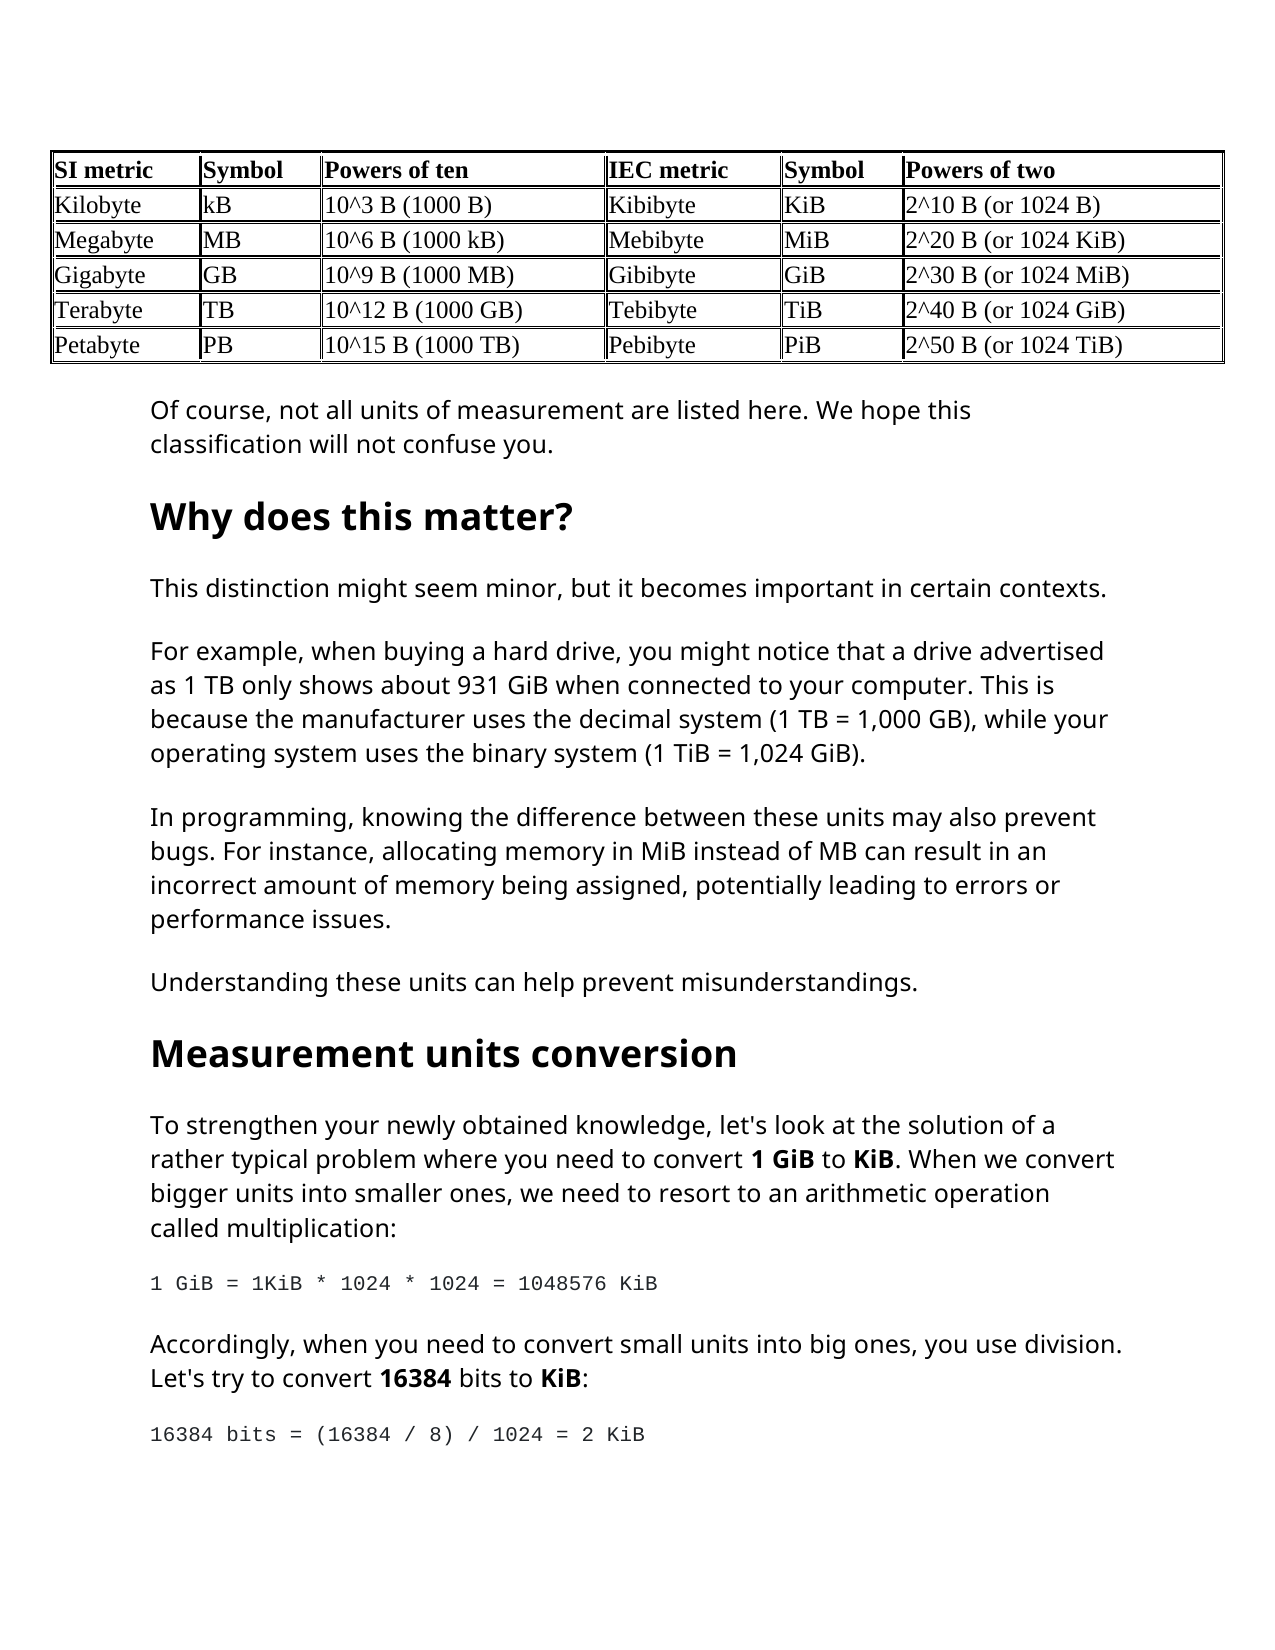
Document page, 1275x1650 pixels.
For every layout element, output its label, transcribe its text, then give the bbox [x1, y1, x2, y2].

text 1 GiB = 1KiB * 1024 * 1024 = 1048576 KiB [150, 1273, 1125, 1297]
table_cell 10^15 B (1000 TB) [322, 326, 606, 361]
table_cell 10^3 B (1000 B) [323, 189, 604, 220]
table_cell 2^50 B (or 1024 TiB) [903, 326, 1223, 361]
table_cell 10^12 B (1000 GB) [323, 294, 604, 326]
table_cell Gibibyte [608, 259, 780, 290]
table_header Powers of two [903, 153, 1222, 185]
text Of course, not all units of measurement are listed here. We hope this classification will not confuse you. [150, 393, 1125, 461]
text To strengthen your newly obtained knowledge, let's look at the solution of a rather typical problem where you need to convert 1 GiB to KiB. When we convert bigger units into smaller ones, we need to resort to an arithmetic operation called multiplication: [150, 1108, 1125, 1244]
table_cell 10^6 B (1000 kB) [323, 224, 604, 255]
text Measurement units conversion [150, 1028, 1125, 1079]
table_cell kB [202, 189, 320, 220]
table_cell 2^10 B (or 1024 B) [905, 185, 1222, 220]
table_cell Megabyte [54, 220, 199, 255]
table_cell GiB [783, 259, 902, 290]
table_cell TiB [783, 294, 902, 326]
table_cell PB [200, 329, 322, 361]
text Understanding these units can help prevent misunderstandings. [150, 964, 1125, 999]
table_cell PiB [782, 329, 903, 361]
text This distinction might seem minor, but it becomes important in certain contexts. [150, 571, 1125, 604]
table_cell Mebibyte [608, 224, 780, 255]
table_cell GB [202, 259, 320, 290]
table_cell TB [202, 294, 320, 326]
table_header IEC metric [606, 153, 782, 185]
text In programming, knowing the difference between these units may also prevent bugs. For instance, allocating memory in MiB instead of MB can result in an incorrect amount of memory being assigned, potentially leading to errors or performance issues. [150, 799, 1125, 935]
table_cell KiB [783, 189, 902, 220]
table_cell Gigabyte [54, 255, 199, 290]
table_cell MB [202, 224, 320, 255]
table_cell 2^40 B (or 1024 GiB) [905, 290, 1222, 326]
table_header Powers of ten [322, 152, 606, 185]
table_cell Pebibyte [606, 329, 782, 361]
table_cell Terabyte [54, 290, 199, 326]
table_cell MiB [783, 224, 902, 255]
table_header Symbol [200, 153, 322, 185]
table_cell Petabyte [52, 326, 200, 361]
table_cell 10^9 B (1000 MB) [323, 259, 604, 290]
table_cell Kibibyte [608, 189, 780, 220]
table_cell Kilobyte [54, 185, 199, 220]
text 16384 bits = (16384 / 8) / 1024 = 2 KiB [150, 1424, 1125, 1448]
text For example, when buying a hard drive, you might notice that a drive advertised as 1 TB only shows about 931 GiB when connected to your computer. This is because the manufacturer uses the decimal system (1 TB = 1,000 GB), while your operating system uses the binary system (1 TiB = 1,024 GiB). [150, 634, 1125, 770]
table_header SI metric [54, 153, 200, 185]
table_header Symbol [782, 152, 903, 185]
table_cell Tebibyte [608, 294, 780, 326]
text Accordingly, when you need to convert small units into big ones, you use division. Let's try to convert 16384 bits to KiB: [150, 1327, 1125, 1395]
table_cell 2^20 B (or 1024 KiB) [905, 220, 1222, 255]
table_cell 2^30 B (or 1024 MiB) [905, 255, 1222, 290]
text Why does this matter? [150, 490, 1125, 541]
